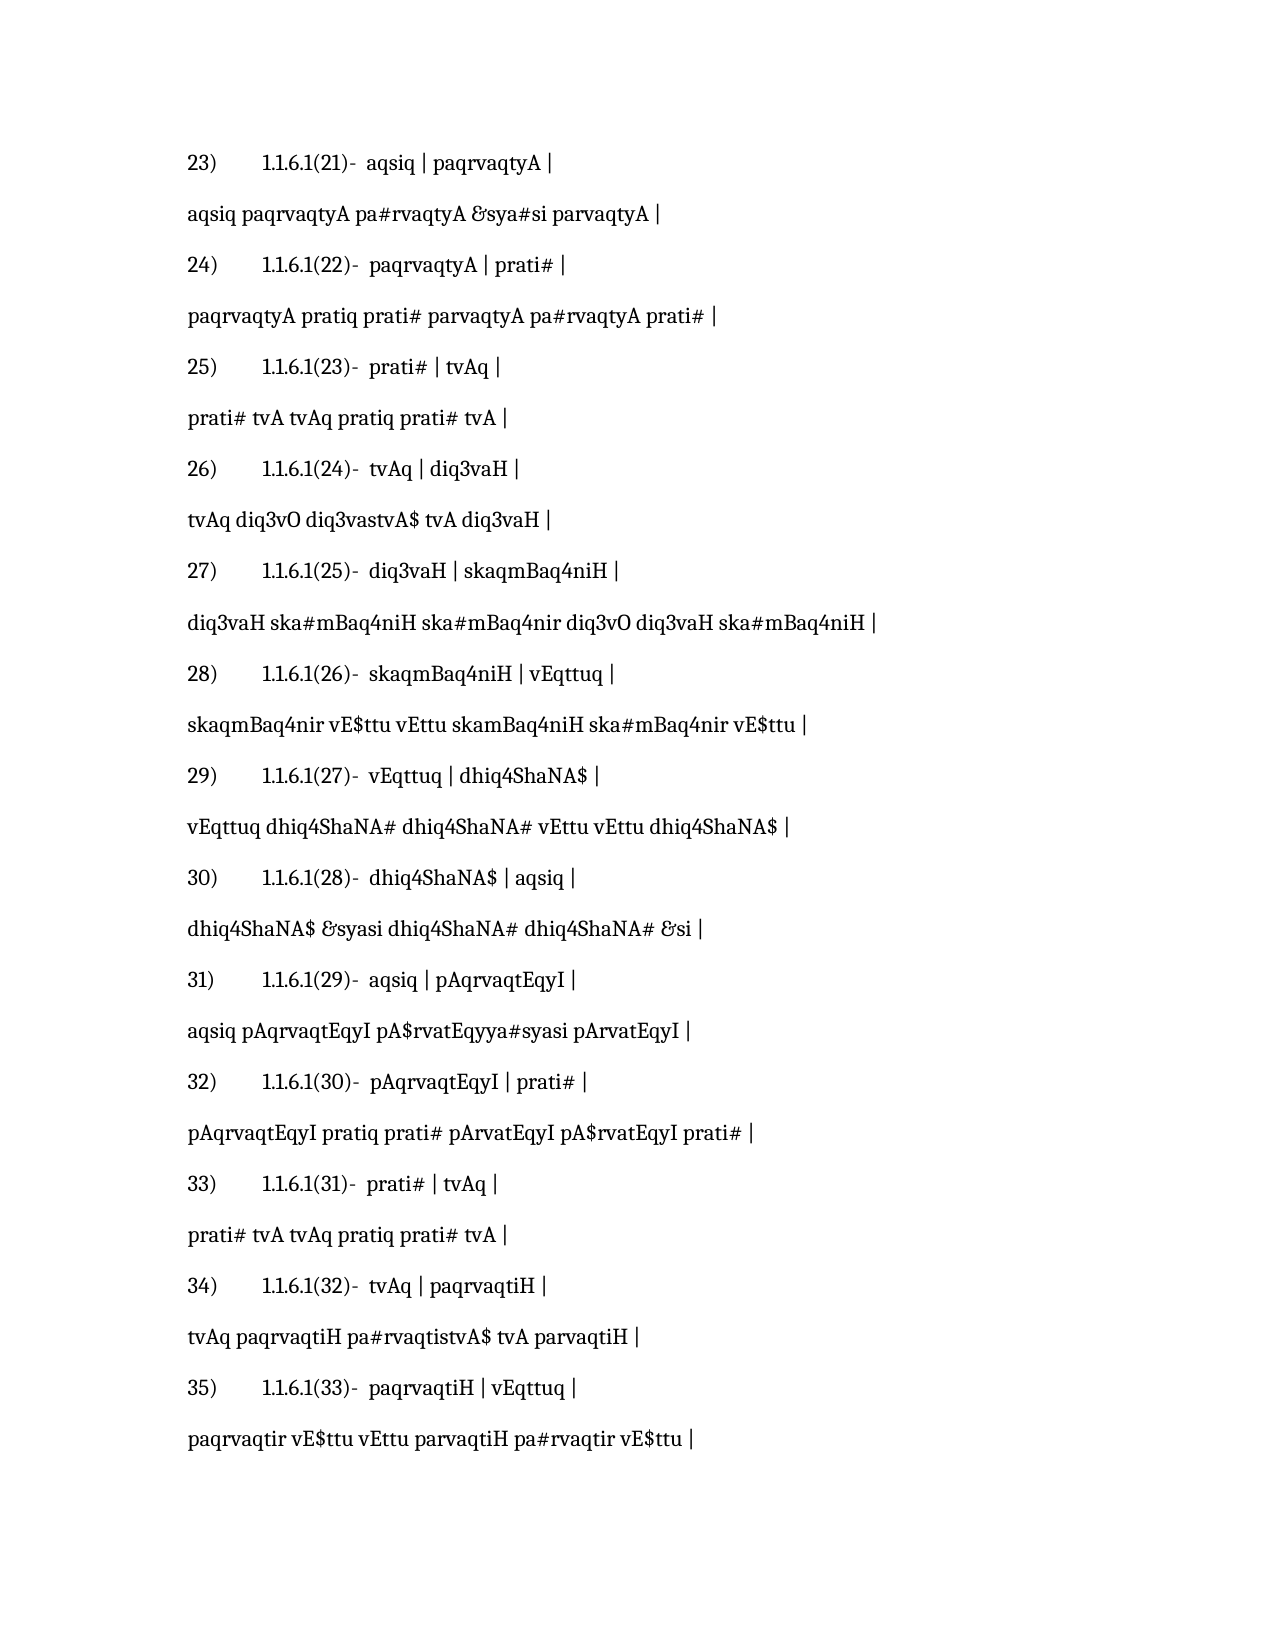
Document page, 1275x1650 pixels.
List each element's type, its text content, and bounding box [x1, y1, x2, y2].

text aqsiq paqrvaqtyA pa#rvaqtyA &sya#si parvaqtyA | [187, 201, 1087, 227]
text prati# tvA tvAq pratiq prati# tvA | [187, 405, 1087, 432]
text 33) 1.1.6.1(31)- prati# | tvAq | [187, 1171, 1087, 1197]
text 30) 1.1.6.1(28)- dhiq4ShaNA$ | aqsiq | [187, 864, 1087, 891]
text vEqttuq dhiq4ShaNA# dhiq4ShaNA# vEttu vEttu dhiq4ShaNA$ | [187, 813, 1087, 840]
text 25) 1.1.6.1(23)- prati# | tvAq | [187, 354, 1087, 381]
text 28) 1.1.6.1(26)- skaqmBaq4niH | vEqttuq | [187, 660, 1087, 687]
text tvAq diq3vO diq3vastvA$ tvA diq3vaH | [187, 507, 1087, 534]
text 34) 1.1.6.1(32)- tvAq | paqrvaqtiH | [187, 1273, 1087, 1299]
text 35) 1.1.6.1(33)- paqrvaqtiH | vEqttuq | [187, 1375, 1087, 1401]
text prati# tvA tvAq pratiq prati# tvA | [187, 1222, 1087, 1248]
text skaqmBaq4nir vE$ttu vEttu skamBaq4niH ska#mBaq4nir vE$ttu | [187, 711, 1087, 738]
text 26) 1.1.6.1(24)- tvAq | diq3vaH | [187, 456, 1087, 483]
text 23) 1.1.6.1(21)- aqsiq | paqrvaqtyA | [187, 150, 1087, 176]
text 29) 1.1.6.1(27)- vEqttuq | dhiq4ShaNA$ | [187, 762, 1087, 789]
text 32) 1.1.6.1(30)- pAqrvaqtEqyI | prati# | [187, 1069, 1087, 1095]
text paqrvaqtyA pratiq prati# parvaqtyA pa#rvaqtyA prati# | [187, 303, 1087, 329]
text 24) 1.1.6.1(22)- paqrvaqtyA | prati# | [187, 252, 1087, 278]
text pAqrvaqtEqyI pratiq prati# pArvatEqyI pA$rvatEqyI prati# | [187, 1120, 1087, 1146]
text 27) 1.1.6.1(25)- diq3vaH | skaqmBaq4niH | [187, 558, 1087, 585]
text diq3vaH ska#mBaq4niH ska#mBaq4nir diq3vO diq3vaH ska#mBaq4niH | [187, 609, 1087, 636]
text 31) 1.1.6.1(29)- aqsiq | pAqrvaqtEqyI | [187, 967, 1087, 993]
text tvAq paqrvaqtiH pa#rvaqtistvA$ tvA parvaqtiH | [187, 1324, 1087, 1350]
text dhiq4ShaNA$ &syasi dhiq4ShaNA# dhiq4ShaNA# &si | [187, 916, 1087, 942]
text aqsiq pAqrvaqtEqyI pA$rvatEqyya#syasi pArvatEqyI | [187, 1018, 1087, 1044]
text paqrvaqtir vE$ttu vEttu parvaqtiH pa#rvaqtir vE$ttu | [187, 1426, 1087, 1452]
